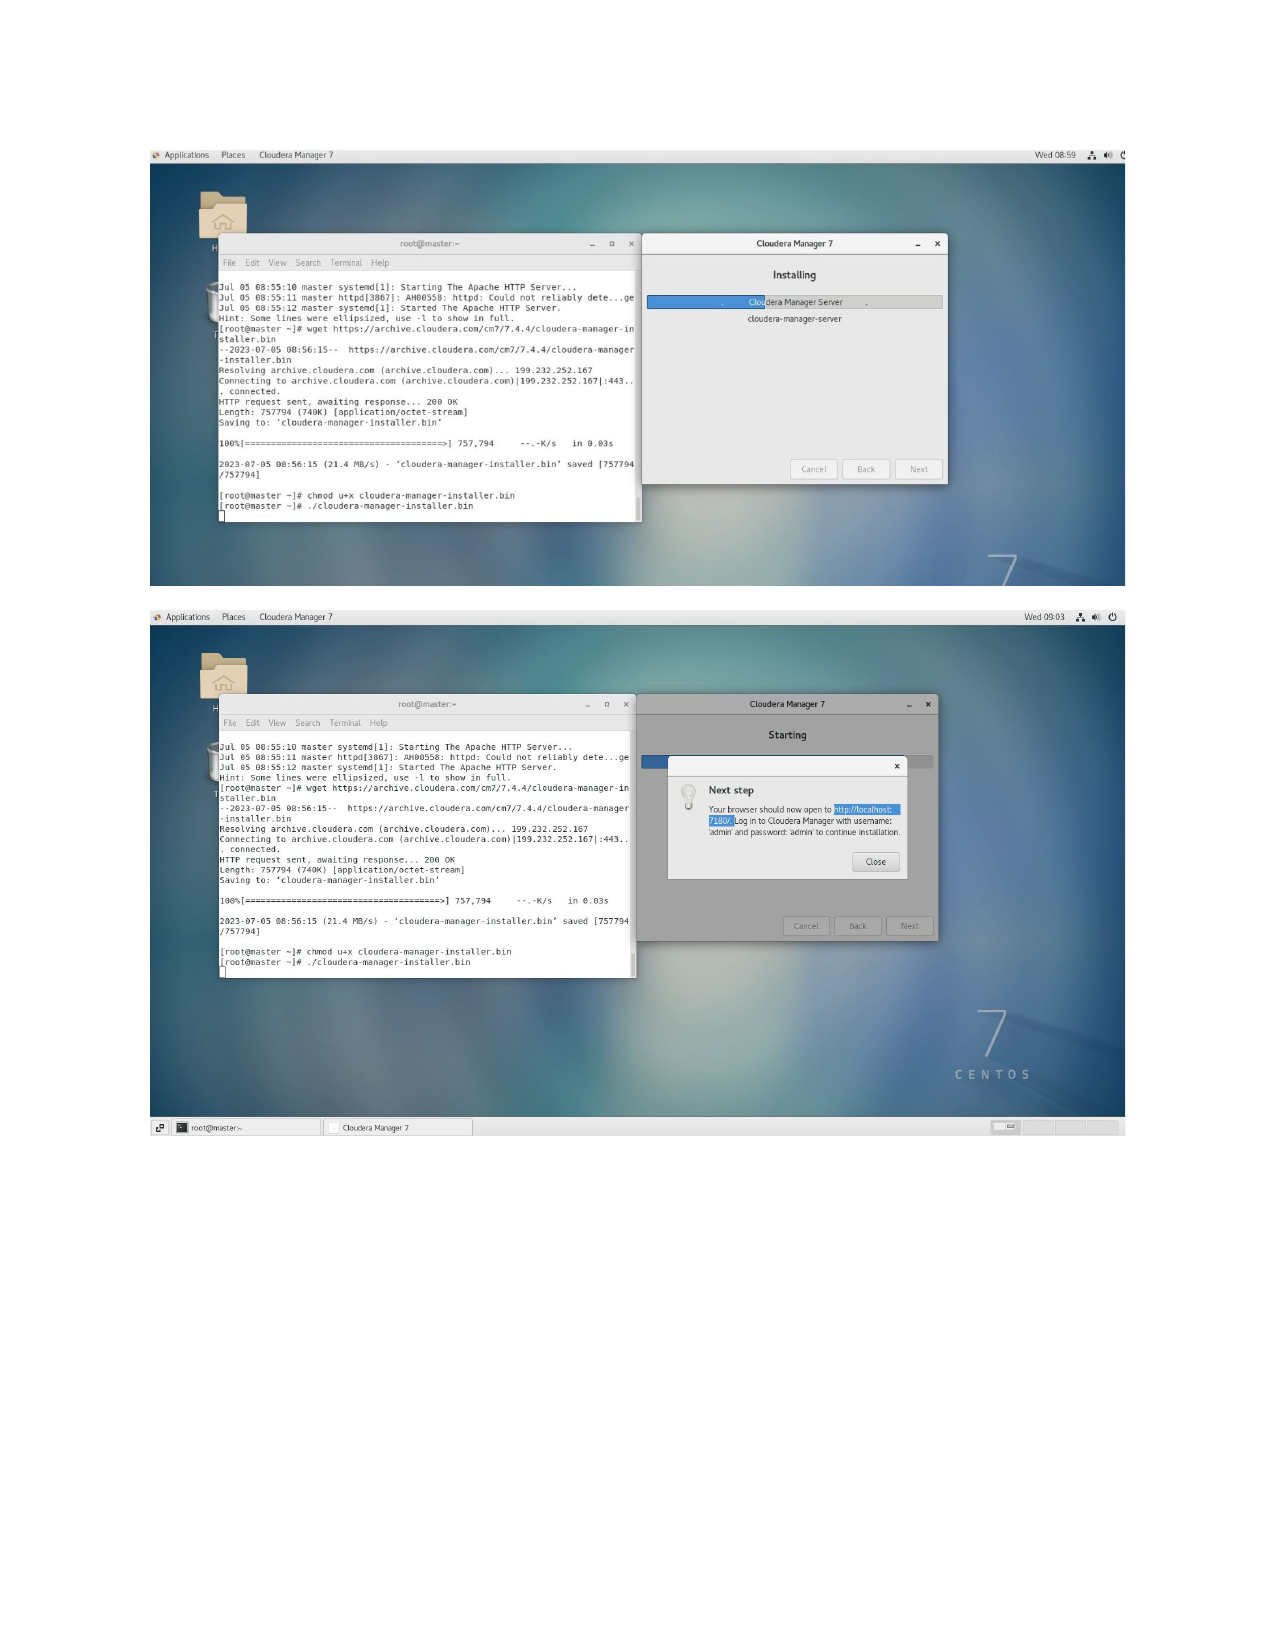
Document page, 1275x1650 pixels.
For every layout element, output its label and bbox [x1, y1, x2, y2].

picture [150, 610, 1125, 1136]
picture [150, 150, 1125, 586]
